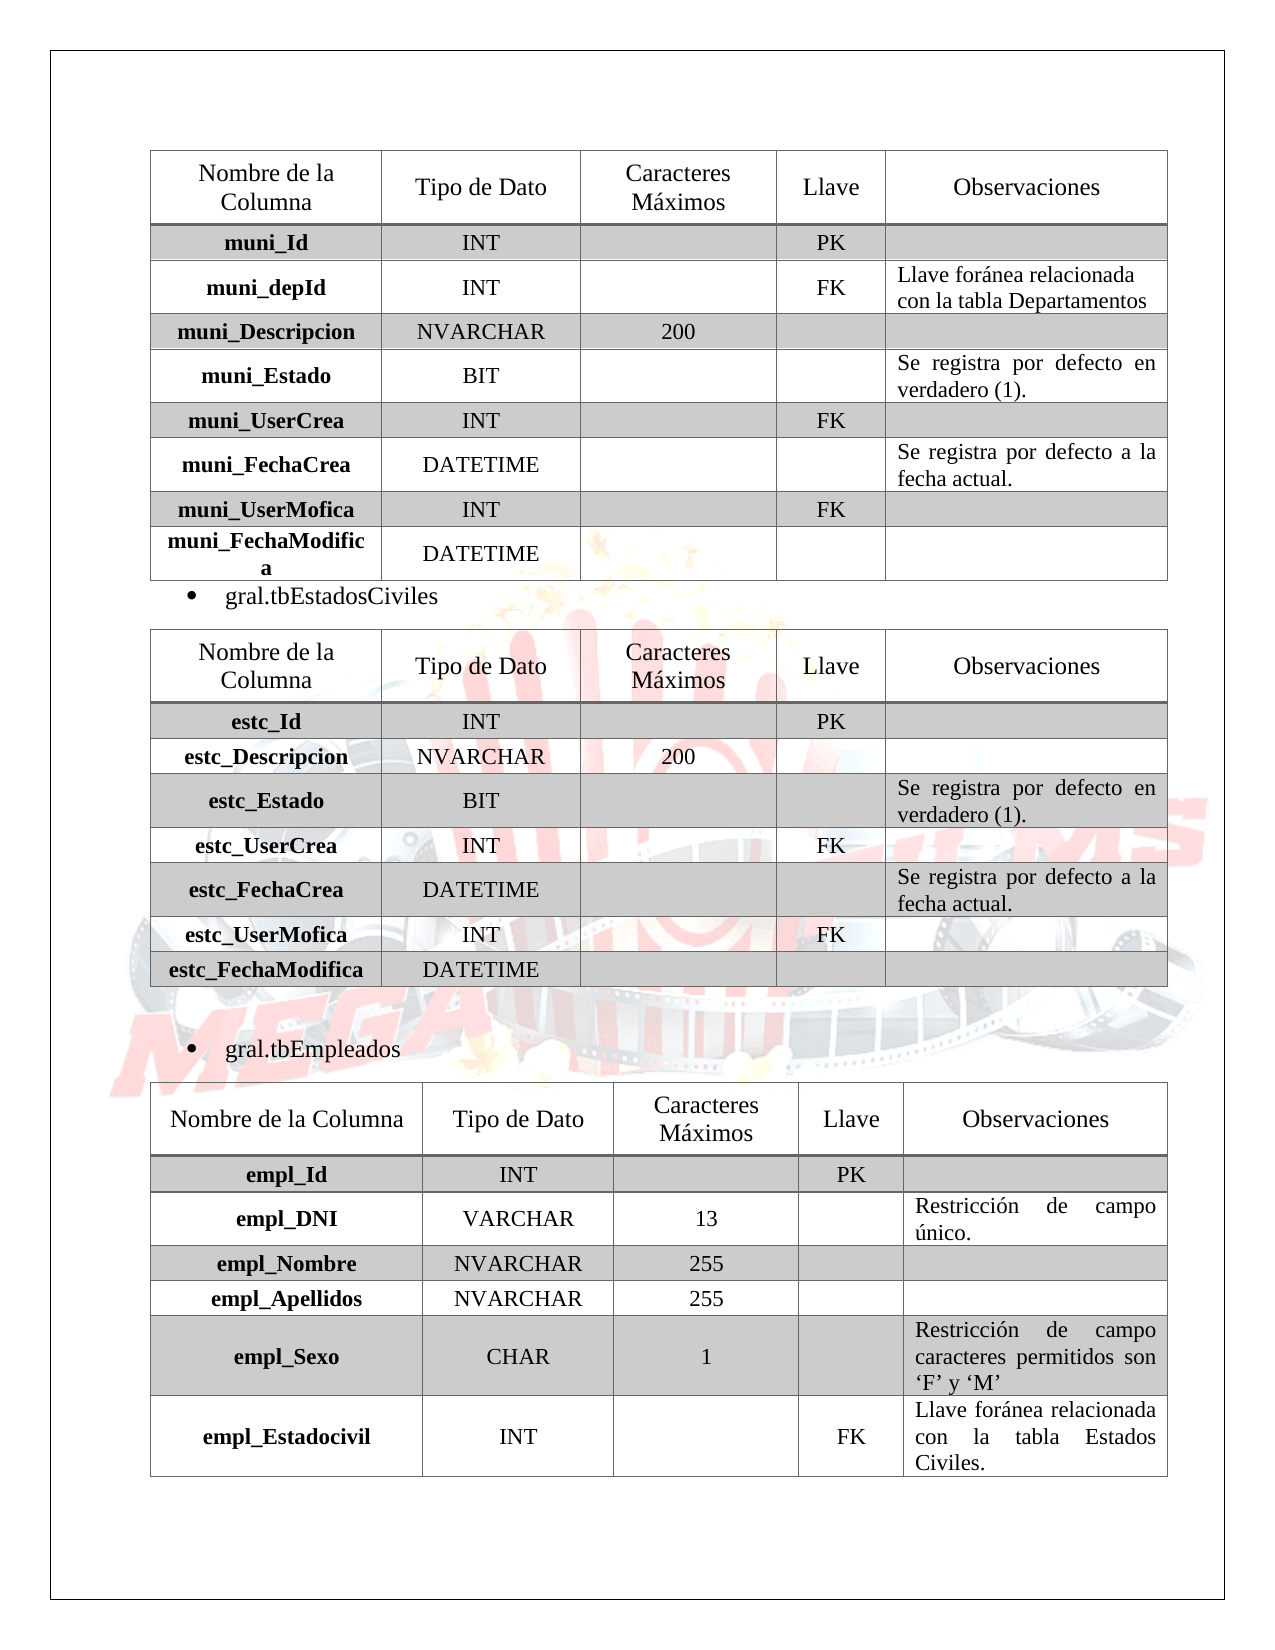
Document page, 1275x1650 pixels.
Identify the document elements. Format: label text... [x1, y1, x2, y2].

table_cell FK [777, 261, 885, 313]
table_cell [799, 1316, 903, 1395]
table_cell 255 [614, 1246, 798, 1280]
table_cell 13 [614, 1193, 798, 1245]
table_cell [581, 438, 776, 491]
table_cell Se registra por defecto en verdadero (1). [886, 350, 1167, 402]
table_cell [886, 492, 1167, 526]
table_cell [581, 226, 776, 259]
table_cell [777, 438, 885, 491]
table_cell muni_FechaModifica [151, 527, 381, 580]
table_cell [777, 314, 885, 348]
table_cell DATETIME [382, 863, 580, 916]
table_cell [777, 952, 885, 986]
table_cell Llave foránea relacionada con la tabla Departamentos [886, 261, 1167, 313]
table_cell muni_FechaCrea [151, 438, 381, 491]
table_cell [886, 917, 1167, 951]
table_cell empl_Sexo [151, 1316, 422, 1395]
table_cell NVARCHAR [423, 1281, 613, 1315]
table_cell [886, 527, 1167, 580]
table_cell [777, 774, 885, 827]
table_cell Se registra por defecto a la fecha actual. [886, 438, 1167, 491]
list gral.tbEmpleados [187, 1034, 1125, 1063]
table_cell INT [423, 1157, 613, 1191]
table_cell Restricción de campo único. [904, 1193, 1167, 1245]
table_header Observaciones [904, 1083, 1167, 1154]
table_cell FK [777, 917, 885, 951]
list gral.tbEstadosCiviles [187, 581, 1125, 610]
table_cell [799, 1193, 903, 1245]
table_cell INT [382, 917, 580, 951]
table_cell muni_depId [151, 261, 381, 313]
table_cell muni_Descripcion [151, 314, 381, 348]
table_cell estc_UserCrea [151, 828, 381, 862]
table_cell [886, 739, 1167, 773]
table_cell [886, 828, 1167, 862]
table_cell empl_Estadocivil [151, 1396, 422, 1476]
table_cell CHAR [423, 1316, 613, 1395]
table_header Caracteres Máximos [581, 151, 776, 222]
table_cell INT [382, 828, 580, 862]
table_cell INT [382, 492, 580, 526]
table_cell Llave foránea relacionada con la tabla Estados Civiles. [904, 1396, 1167, 1476]
table_header Llave [799, 1083, 903, 1154]
table_cell [886, 704, 1167, 738]
table_header Nombre de la Columna [151, 1083, 422, 1154]
table_cell [581, 917, 776, 951]
table_cell [581, 350, 776, 402]
table_cell FK [777, 403, 885, 437]
table_cell [581, 527, 776, 580]
table_cell estc_FechaCrea [151, 863, 381, 916]
table_cell INT [423, 1396, 613, 1476]
table_header Tipo de Dato [423, 1083, 613, 1154]
table_cell INT [382, 226, 580, 259]
table_header Observaciones [886, 151, 1167, 222]
table_cell DATETIME [382, 952, 580, 986]
table_header Caracteres Máximos [614, 1083, 798, 1154]
table_cell PK [777, 704, 885, 738]
table_cell [581, 261, 776, 313]
table_cell NVARCHAR [382, 739, 580, 773]
table_cell [614, 1157, 798, 1191]
table_cell estc_UserMofica [151, 917, 381, 951]
table_cell 200 [581, 739, 776, 773]
table_cell [904, 1246, 1167, 1280]
table_cell FK [777, 828, 885, 862]
table_cell INT [382, 261, 580, 313]
table_cell [886, 226, 1167, 259]
table_header Caracteres Máximos [581, 630, 776, 701]
table_header Llave [777, 630, 885, 701]
table_cell estc_Estado [151, 774, 381, 827]
table_cell [904, 1157, 1167, 1191]
table_cell FK [799, 1396, 903, 1476]
table_cell [777, 350, 885, 402]
table_cell estc_Descripcion [151, 739, 381, 773]
table_cell BIT [382, 774, 580, 827]
table_cell muni_Estado [151, 350, 381, 402]
table_cell [777, 739, 885, 773]
table_cell [777, 863, 885, 916]
table_cell [777, 527, 885, 580]
table_cell NVARCHAR [423, 1246, 613, 1280]
table_cell [799, 1281, 903, 1315]
table_cell Restricción de campo caracteres permitidos son ‘F’ y ‘M’ [904, 1316, 1167, 1395]
table_cell [581, 863, 776, 916]
table_cell Se registra por defecto en verdadero (1). [886, 774, 1167, 827]
table_cell muni_Id [151, 226, 381, 259]
table_cell NVARCHAR [382, 314, 580, 348]
table_cell [581, 774, 776, 827]
table_cell [799, 1246, 903, 1280]
table_cell empl_Nombre [151, 1246, 422, 1280]
table_cell [886, 314, 1167, 348]
table_cell 255 [614, 1281, 798, 1315]
table_cell INT [382, 704, 580, 738]
table_cell [581, 828, 776, 862]
table_header Tipo de Dato [382, 630, 580, 701]
table_cell Se registra por defecto a la fecha actual. [886, 863, 1167, 916]
table_cell muni_UserMofica [151, 492, 381, 526]
table_cell 200 [581, 314, 776, 348]
table_cell [581, 492, 776, 526]
table_cell empl_DNI [151, 1193, 422, 1245]
table_cell empl_Id [151, 1157, 422, 1191]
table_cell INT [382, 403, 580, 437]
table_cell VARCHAR [423, 1193, 613, 1245]
table_cell [581, 952, 776, 986]
table_cell PK [799, 1157, 903, 1191]
table_cell [904, 1281, 1167, 1315]
table_cell BIT [382, 350, 580, 402]
table_header Nombre de la Columna [151, 151, 381, 222]
table_cell empl_Apellidos [151, 1281, 422, 1315]
table_cell FK [777, 492, 885, 526]
table_cell estc_FechaModifica [151, 952, 381, 986]
table_cell PK [777, 226, 885, 259]
table_cell muni_UserCrea [151, 403, 381, 437]
table_cell [886, 952, 1167, 986]
table_cell [581, 403, 776, 437]
table_header Llave [777, 151, 885, 222]
table_cell [581, 704, 776, 738]
table_cell estc_Id [151, 704, 381, 738]
table_cell DATETIME [382, 527, 580, 580]
table_cell DATETIME [382, 438, 580, 491]
table_header Observaciones [886, 630, 1167, 701]
table_cell [614, 1396, 798, 1476]
table_header Nombre de la Columna [151, 630, 381, 701]
table_header Tipo de Dato [382, 151, 580, 222]
table_cell [886, 403, 1167, 437]
table_cell 1 [614, 1316, 798, 1395]
